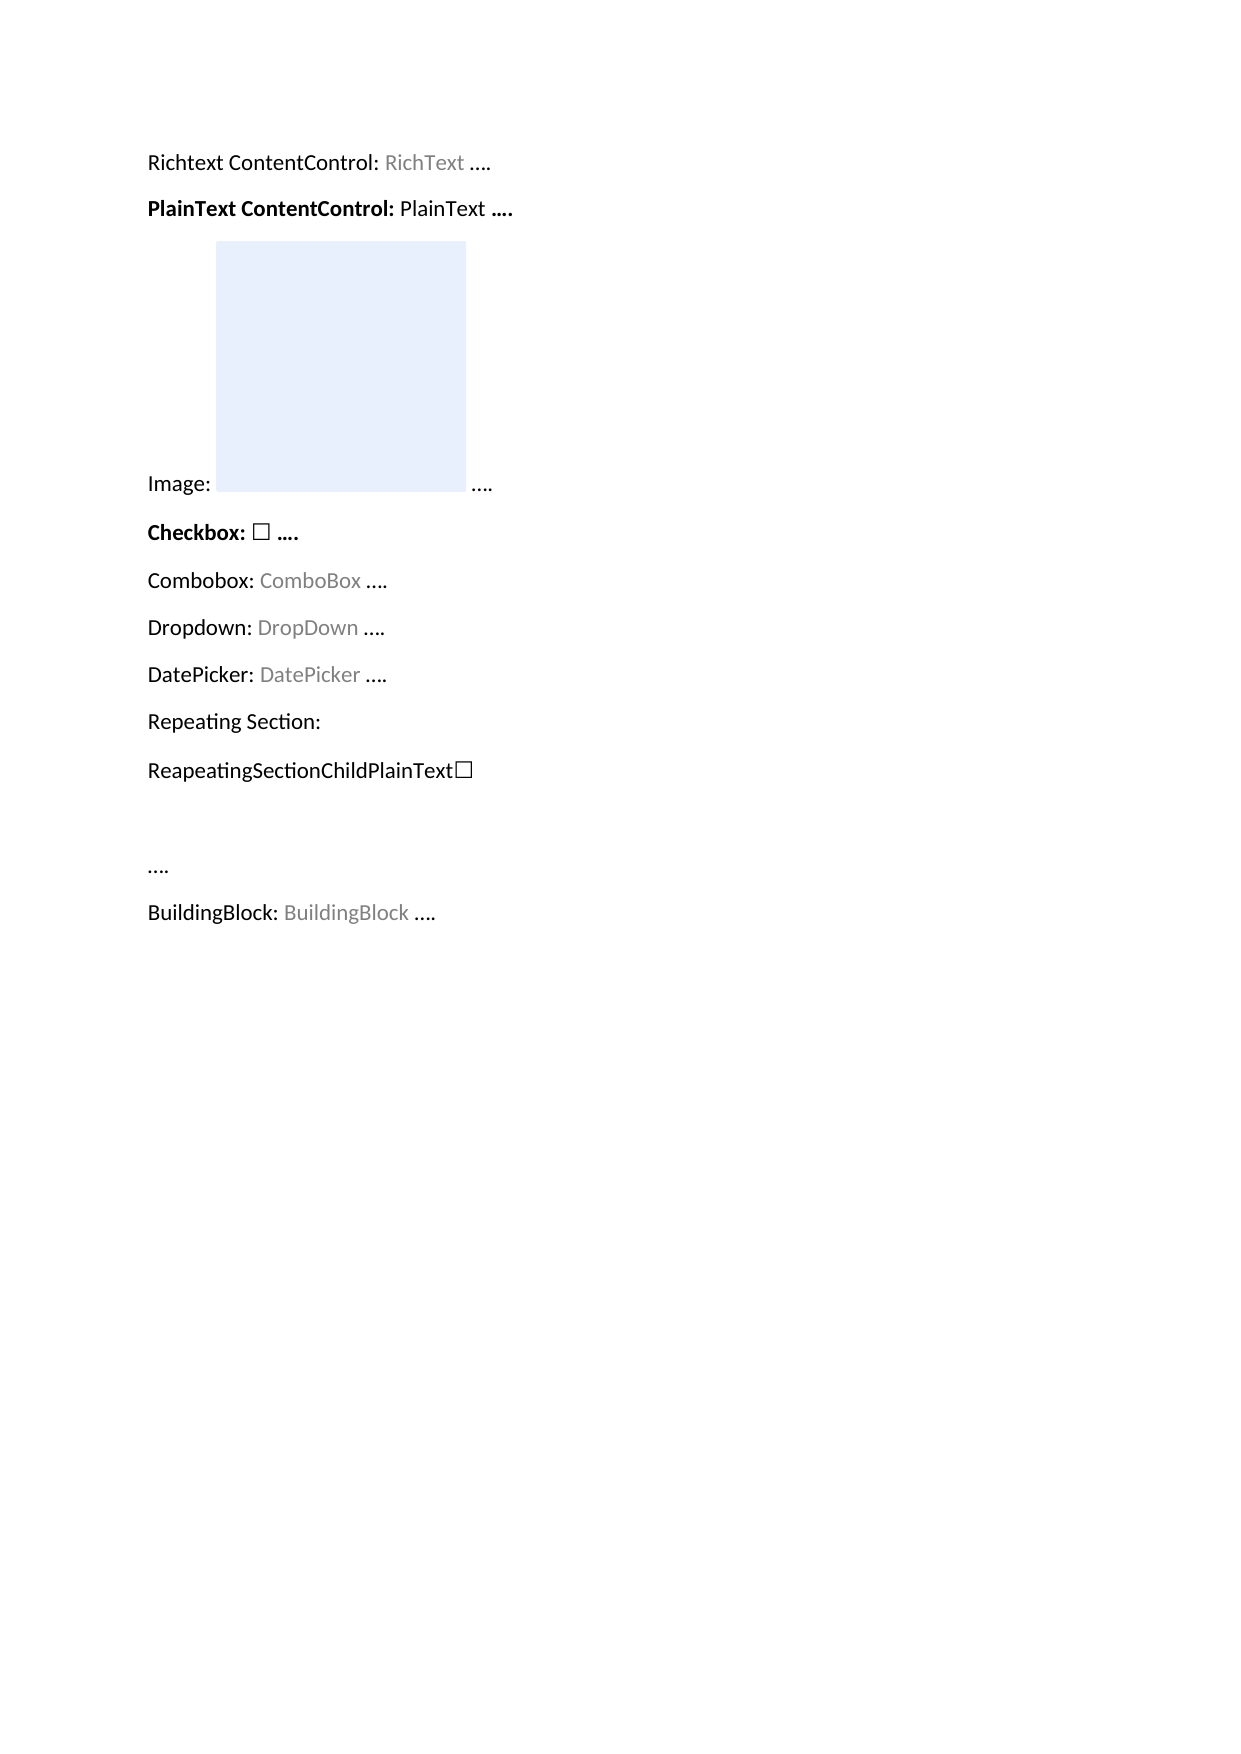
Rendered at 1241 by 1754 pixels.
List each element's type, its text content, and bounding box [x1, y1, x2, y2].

text DatePicker: …. [148, 660, 1093, 688]
picture [216, 241, 467, 492]
text BuildingBlock: …. [148, 898, 1093, 926]
text PlainText ContentControl: …. [148, 194, 1093, 222]
text Repeating Section: [148, 707, 1093, 735]
text Dropdown: …. [148, 613, 1093, 641]
text …. [148, 851, 1093, 879]
text Richtext ContentControl: …. [148, 148, 1093, 176]
text Combobox: …. [148, 566, 1093, 594]
text Checkbox: …. [148, 516, 1093, 547]
